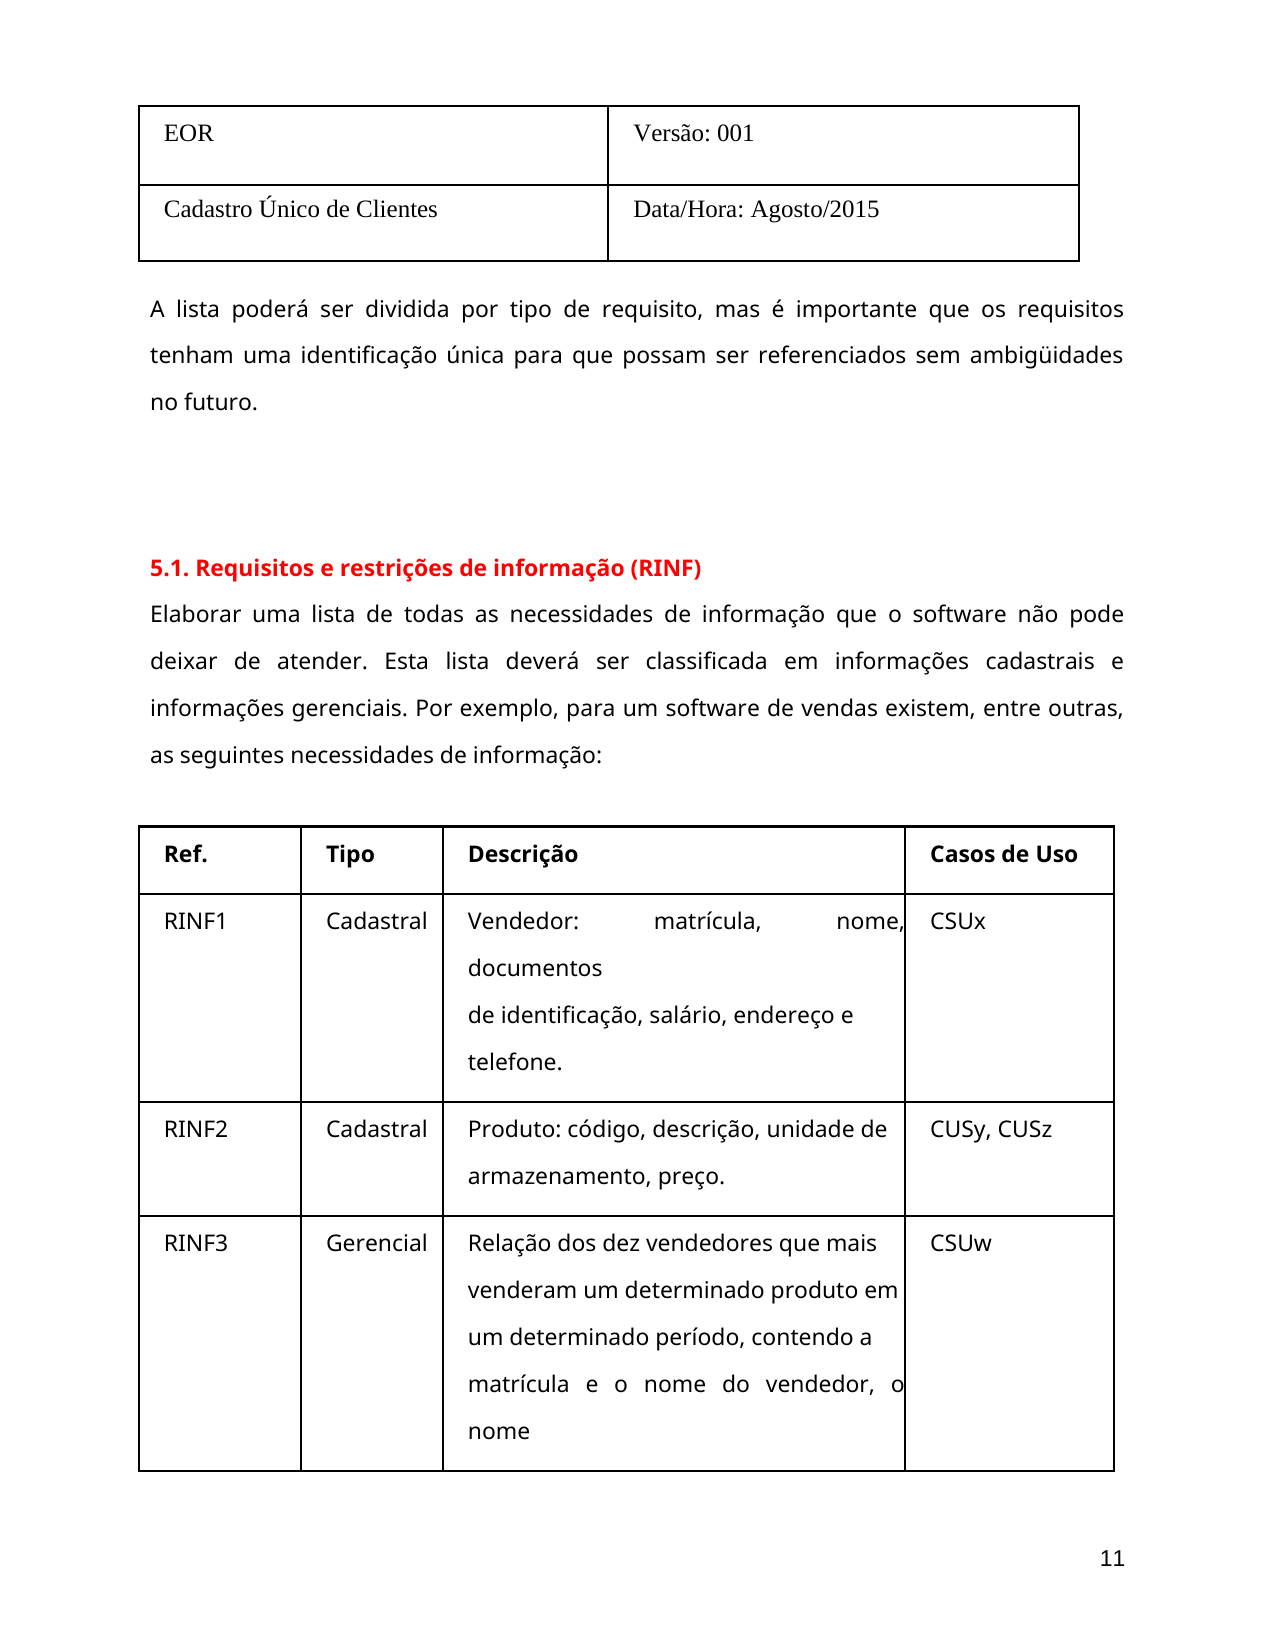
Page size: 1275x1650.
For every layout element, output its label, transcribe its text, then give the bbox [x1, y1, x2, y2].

table_header Casos de Uso [906, 828, 1113, 893]
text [150, 292, 1125, 417]
table_cell Vendedor: matrícula, nome, documentos de identificação, salário, endereço e telefone. [444, 895, 904, 1101]
table_cell CUSy, CUSz [906, 1103, 1113, 1215]
table_cell CSUw [906, 1217, 1113, 1469]
table_header Descrição [444, 828, 904, 893]
table_cell Cadastral [302, 1103, 442, 1215]
text 5.1. Requisitos e restrições de informação (RINF) [150, 552, 1125, 583]
table_cell Produto: código, descrição, unidade de armazenamento, preço. [444, 1103, 904, 1215]
table_cell RINF3 [140, 1217, 300, 1469]
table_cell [444, 1217, 904, 1469]
table_cell Gerencial [302, 1217, 442, 1469]
table_header Ref. [140, 828, 300, 893]
text Elaborar uma lista de todas as necessidades de informação que o software não pode deixar de atender. Esta lista deverá ser classificada em informações cadastrais e informações gerenciais. Por exemplo, para um software de vendas existem, entre outras, as seguintes necessidades de informação: [150, 598, 1125, 770]
table_header Tipo [302, 828, 442, 893]
table_cell CSUx [906, 895, 1113, 1101]
table_cell Cadastral [302, 895, 442, 1101]
table_cell RINF2 [140, 1103, 300, 1215]
table_cell RINF1 [140, 895, 300, 1101]
